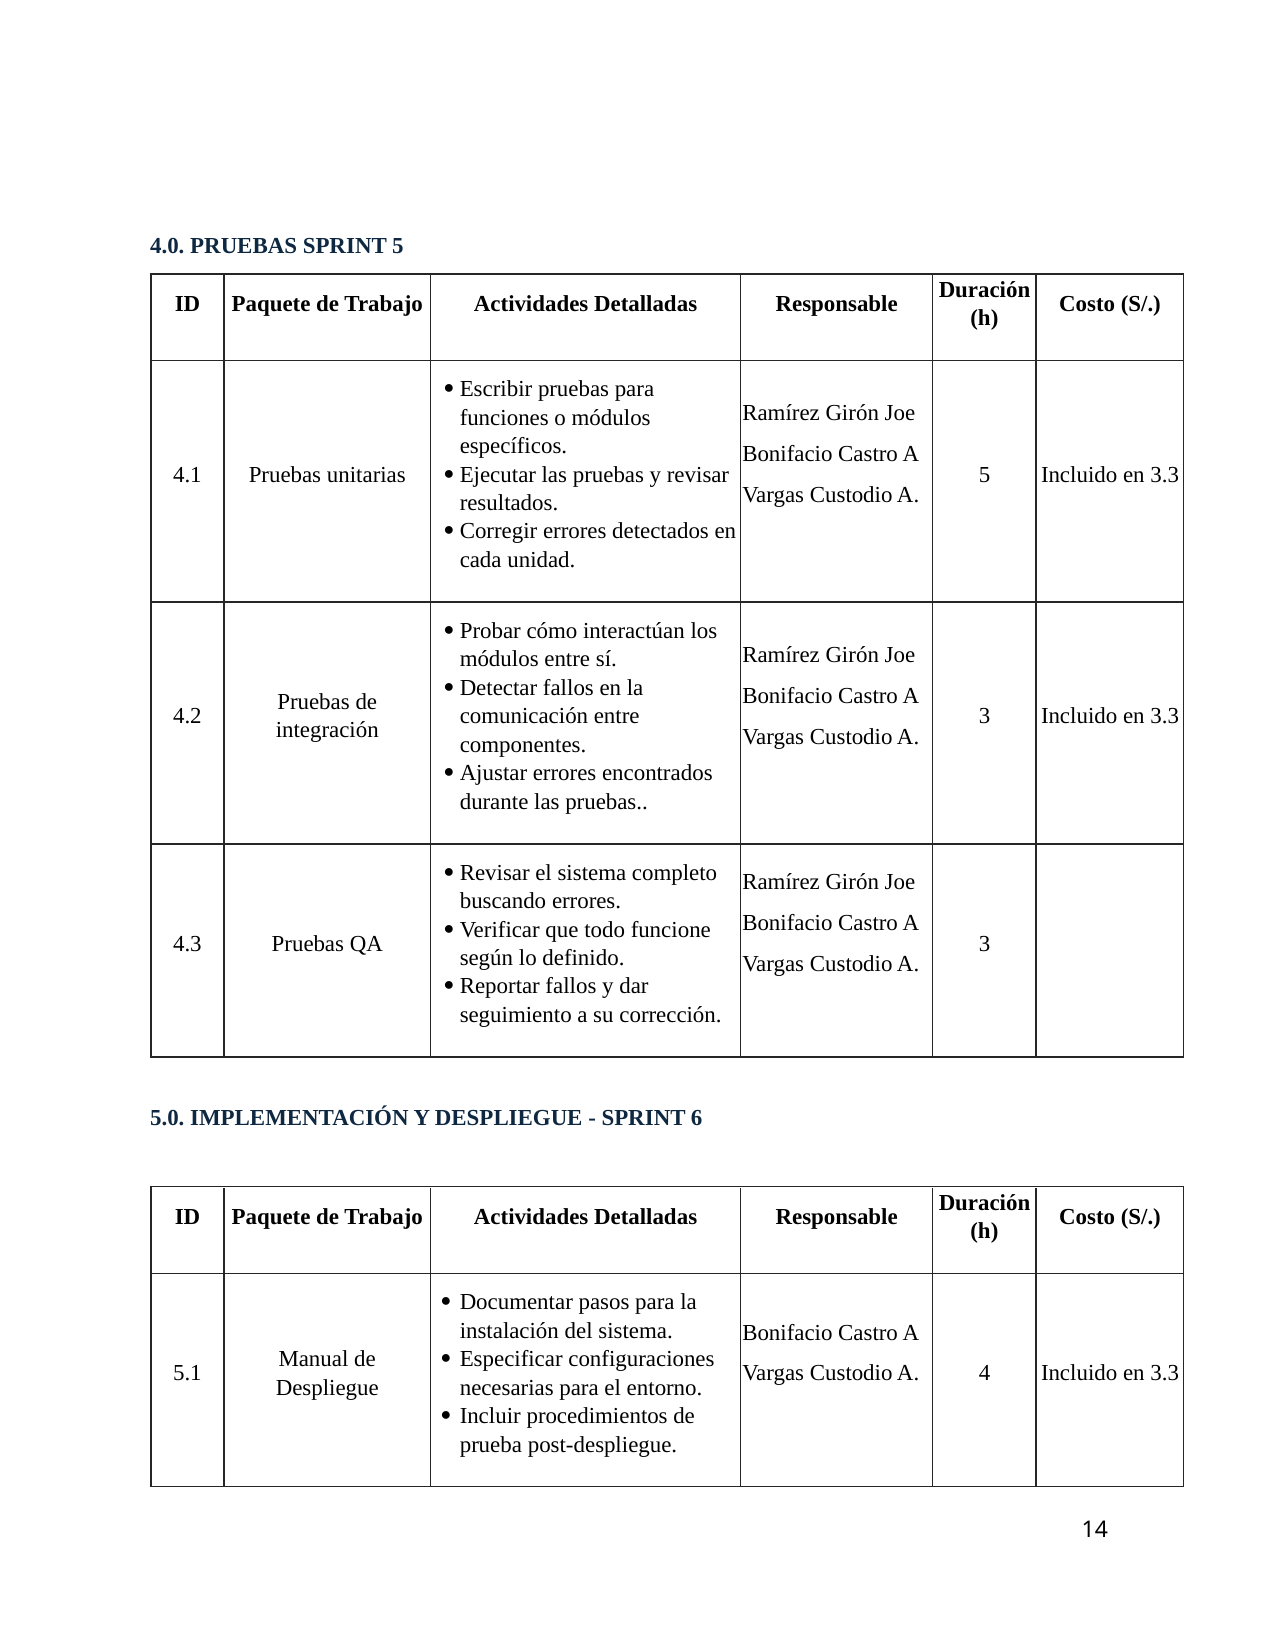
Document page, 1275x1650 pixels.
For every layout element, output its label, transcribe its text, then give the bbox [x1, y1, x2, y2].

table_header Paquete de Trabajo [225, 1187, 430, 1273]
table_header Actividades Detalladas [431, 1187, 740, 1273]
table_cell Probar cómo interactúan los módulos entre sí. Detectar fallos en la comunicación entre componentes. Ajustar errores encontrados durante las pruebas.. [431, 603, 740, 843]
text 4.0. PRUEBAS SPRINT 5 [150, 232, 1107, 258]
table_header Responsable [741, 1187, 932, 1273]
table_cell Bonifacio Castro A Vargas Custodio A. [741, 1274, 932, 1486]
table_header ID [152, 1187, 224, 1273]
table_header Costo (S/.) [1037, 275, 1183, 359]
table_cell Incluido en 3.3 [1037, 603, 1183, 843]
table_cell 4 [933, 1274, 1035, 1486]
table_cell 4.3 [152, 845, 223, 1056]
table_cell Pruebas QA [225, 845, 430, 1056]
table_cell Escribir pruebas para funciones o módulos específicos. Ejecutar las pruebas y revisar resultados. Corregir errores detectados en cada unidad. [431, 361, 740, 601]
text 5.0. IMPLEMENTACIÓN Y DESPLIEGUE - SPRINT 6 [150, 1104, 1107, 1130]
table_header Duración (h) [933, 1187, 1036, 1273]
table_cell Incluido en 3.3 [1037, 361, 1183, 601]
table_cell Revisar el sistema completo buscando errores. Verificar que todo funcione según lo definido. Reportar fallos y dar seguimiento a su corrección. [431, 845, 740, 1056]
table_header Paquete de Trabajo [225, 275, 430, 359]
table_cell Pruebas unitarias [225, 361, 430, 601]
table_header ID [152, 275, 223, 359]
table_cell [1037, 845, 1183, 1056]
table_header Duración (h) [933, 275, 1035, 359]
table_cell Pruebas de integración [225, 603, 430, 843]
table_cell 3 [933, 603, 1035, 843]
table_cell 4.1 [152, 361, 223, 601]
table_cell Manual de Despliegue [225, 1274, 430, 1486]
table_cell 5 [933, 361, 1035, 601]
table_cell Documentar pasos para la instalación del sistema. Especificar configuraciones necesarias para el entorno. Incluir procedimientos de prueba post-despliegue. [431, 1274, 740, 1486]
table_header Costo (S/.) [1037, 1187, 1183, 1273]
table_header Actividades Detalladas [431, 275, 740, 359]
table_cell Incluido en 3.3 [1037, 1274, 1183, 1486]
table_cell Ramírez Girón Joe Bonifacio Castro A Vargas Custodio A. [741, 603, 932, 843]
table_cell Ramírez Girón Joe Bonifacio Castro A Vargas Custodio A. [741, 361, 932, 601]
table_cell Ramírez Girón Joe Bonifacio Castro A Vargas Custodio A. [741, 845, 932, 1056]
table_cell 5.1 [152, 1274, 223, 1486]
table_cell 3 [933, 845, 1035, 1056]
table_cell 4.2 [152, 603, 223, 843]
table_header Responsable [741, 275, 932, 359]
